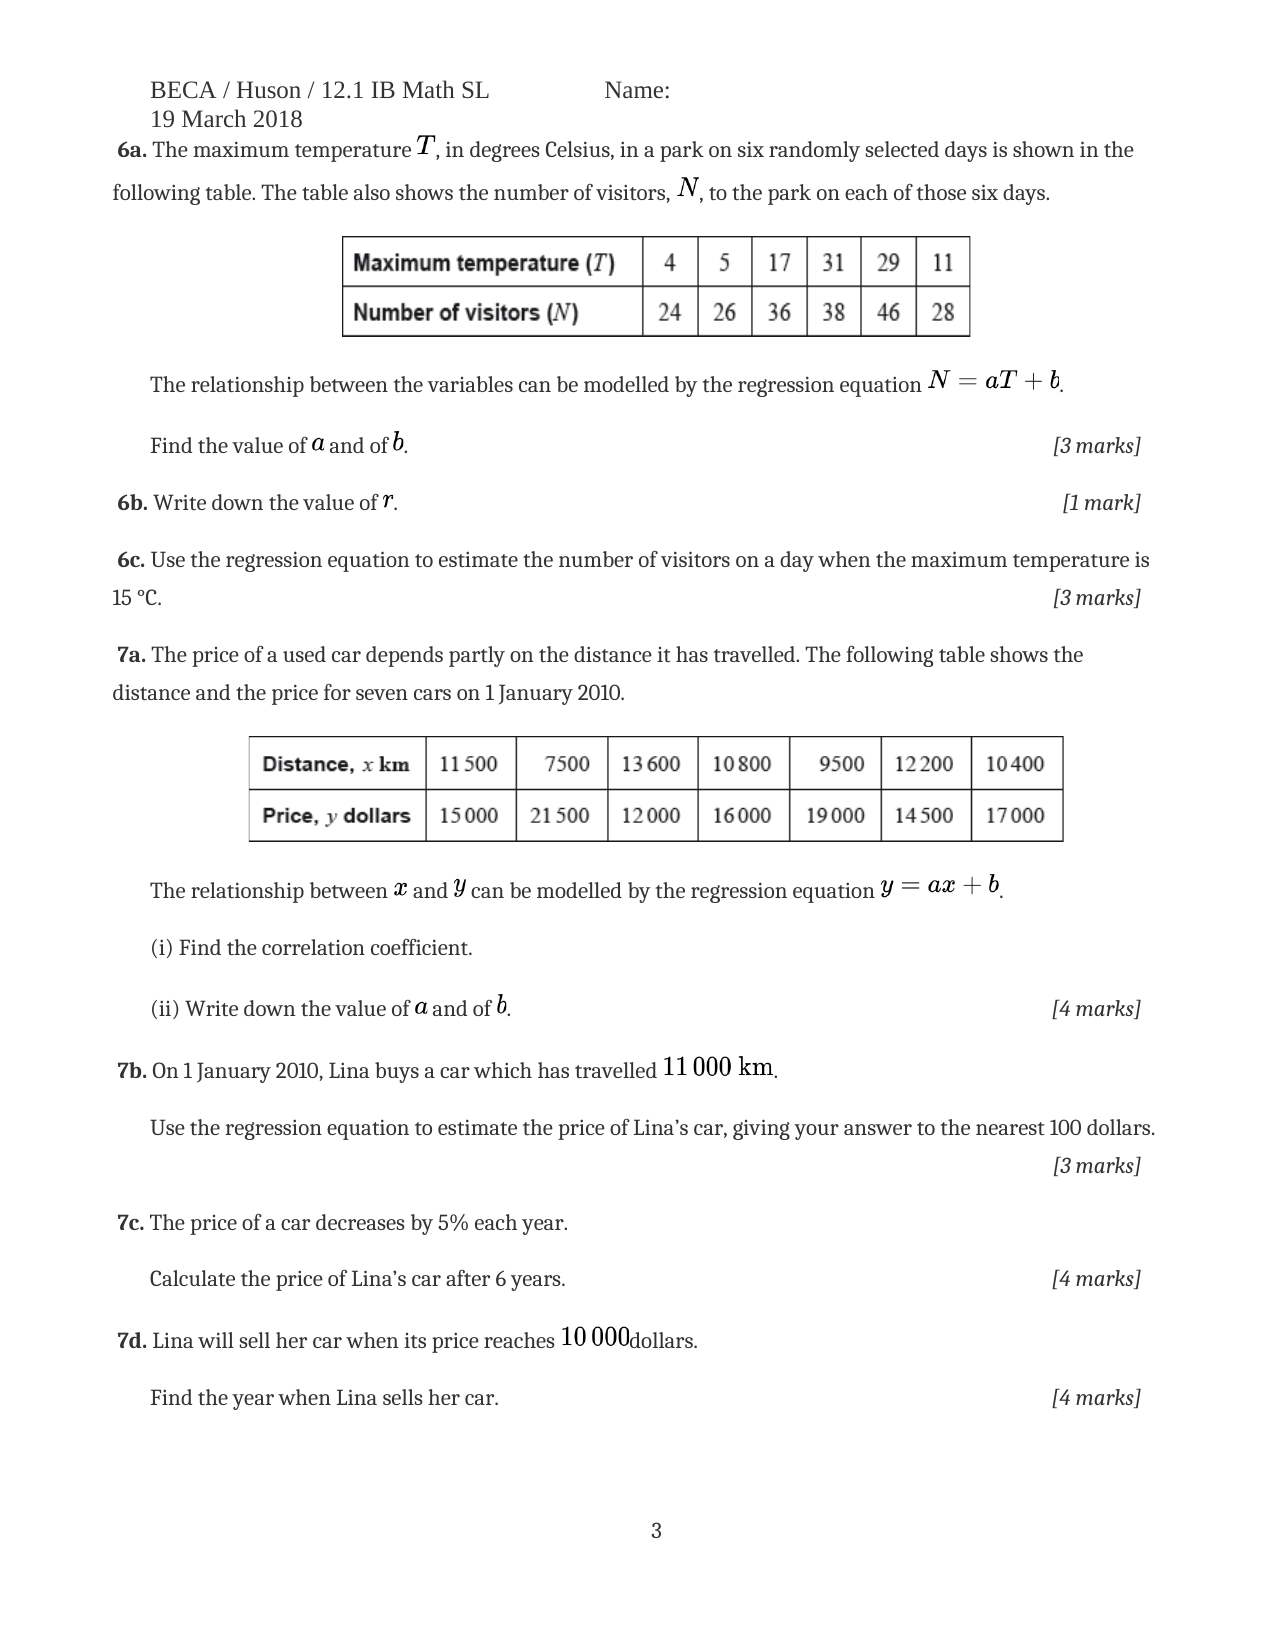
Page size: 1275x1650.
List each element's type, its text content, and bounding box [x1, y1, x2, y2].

picture [414, 998, 428, 1017]
picture [927, 367, 1059, 393]
picture [382, 491, 394, 511]
picture [248, 736, 1064, 842]
text Calculate the price of Lina’s car after 6 years. [4 marks] [150, 1266, 1162, 1293]
text 6b. Write down the value of . [1 mark] [112, 490, 1162, 516]
picture [676, 175, 699, 200]
picture [342, 236, 971, 337]
text The relationship between and can be modelled by the regression equation . [150, 872, 1162, 904]
text 6c. Use the regression equation to estimate the number of visitors on a day when the maximum temperature is 15 °C. [3 marks] [112, 547, 1162, 611]
picture [311, 435, 325, 454]
picture [496, 991, 507, 1017]
text Find the year when Lina sells her car. [4 marks] [150, 1384, 1162, 1411]
picture [662, 1053, 774, 1079]
text 7d. Lina will sell her car when its price reaches dollars. [112, 1323, 1162, 1354]
text Find the value of and of . [3 marks] [150, 429, 1162, 459]
text The relationship between the variables can be modelled by the regression equation . [150, 367, 1162, 398]
picture [560, 1323, 630, 1349]
text 6a. The maximum temperature , in degrees Celsius, in a park on six randomly selected days is shown in the following table. The table also shows the number of visitors, , to the park on each of those six days. [112, 132, 1162, 206]
text (ii) Write down the value of and of . [4 marks] [150, 992, 1162, 1023]
text (i) Find the correlation coefficient. [150, 935, 1162, 961]
picture [880, 871, 999, 899]
picture [392, 428, 404, 454]
picture [453, 875, 466, 899]
picture [393, 880, 408, 899]
text 7b. On 1 January 2010, Lina buys a car which has travelled . [112, 1053, 1162, 1084]
text Use the regression equation to estimate the price of Lina’s car, giving your answer to the nearest 100 dollars. [3 marks] [150, 1114, 1162, 1179]
picture [416, 132, 436, 158]
text 7a. The price of a used car depends partly on the distance it has travelled. The following table shows the distance and the price for seven cars on 1 January 2010. [112, 642, 1162, 706]
text 7c. The price of a car decreases by 5% each year. [112, 1209, 1162, 1236]
